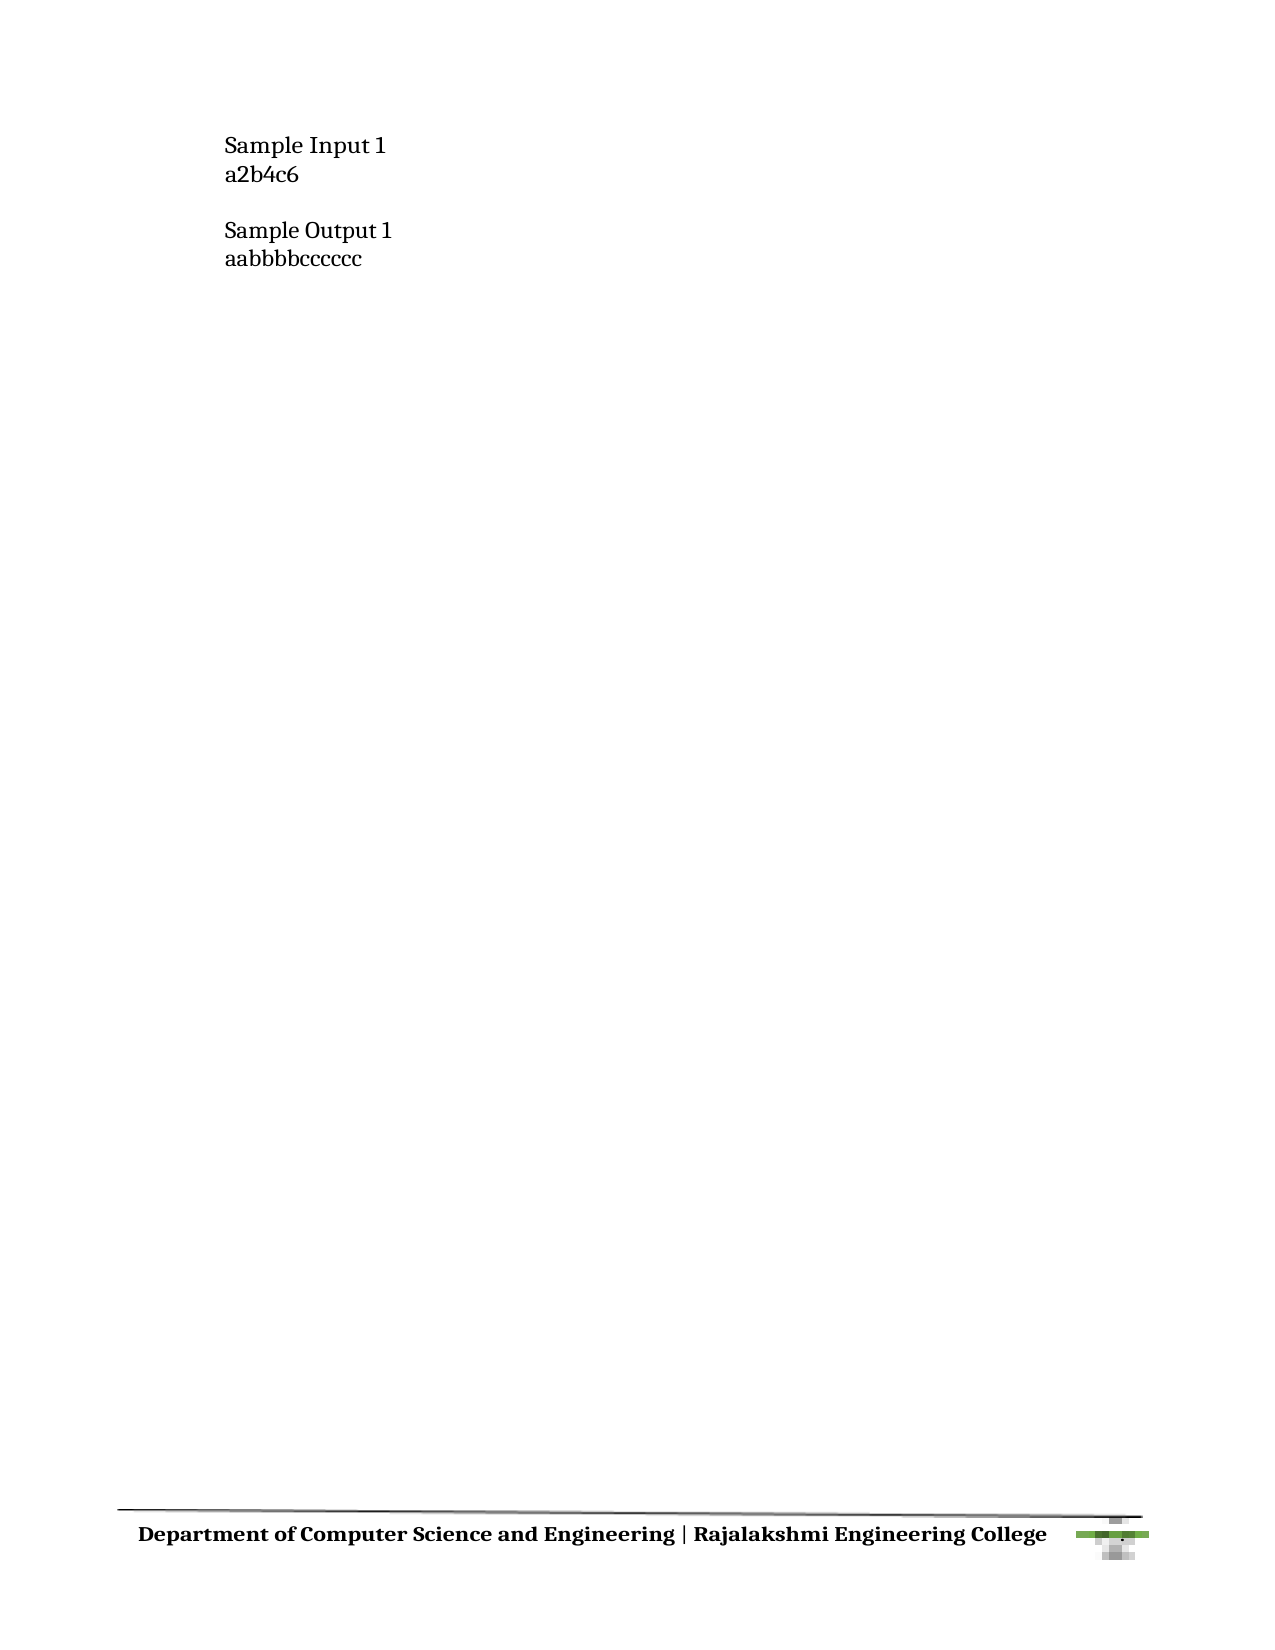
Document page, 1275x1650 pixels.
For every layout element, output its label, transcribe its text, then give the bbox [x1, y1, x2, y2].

picture [117, 1509, 1149, 1560]
text Sample Input 1 a2b4c6 [225, 132, 464, 188]
text Sample Output 1 aabbbbcccccc [225, 217, 464, 273]
